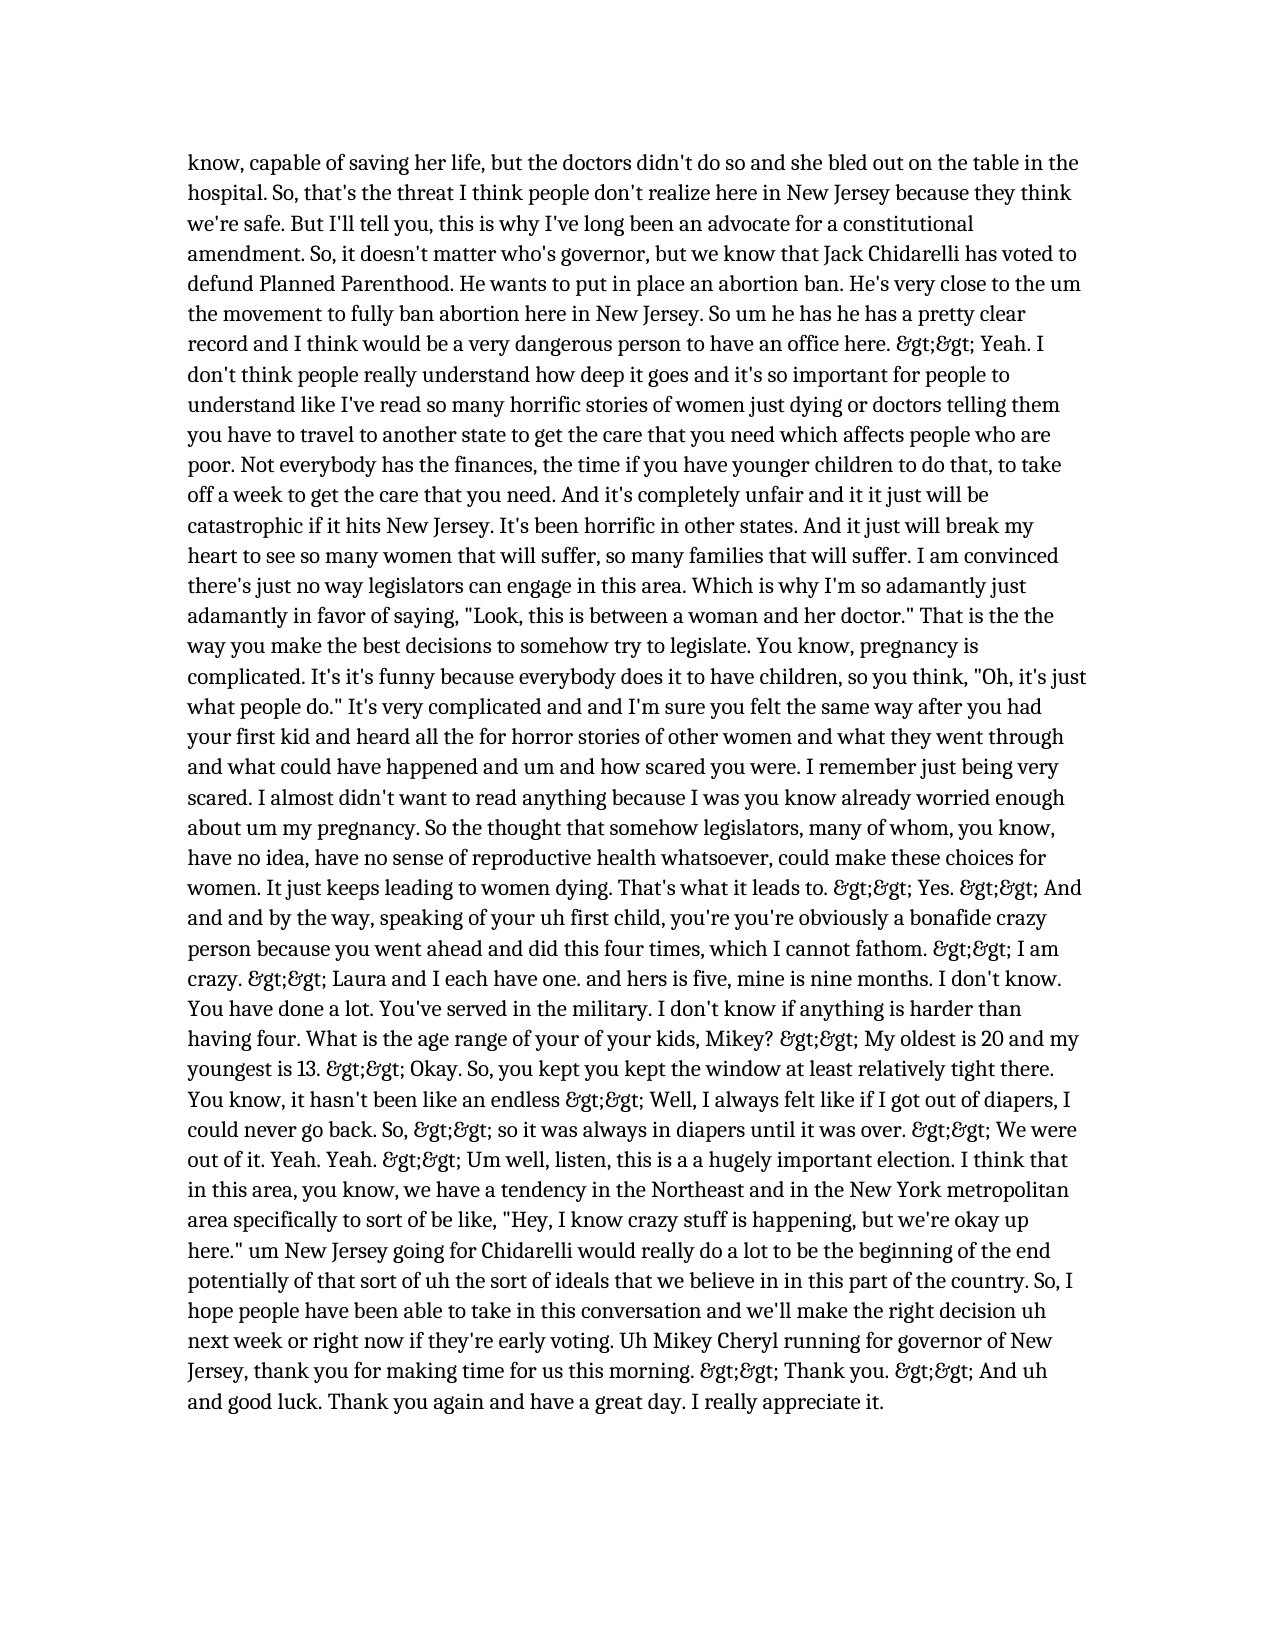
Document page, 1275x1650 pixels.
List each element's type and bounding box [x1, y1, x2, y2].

text [187, 150, 1087, 1415]
